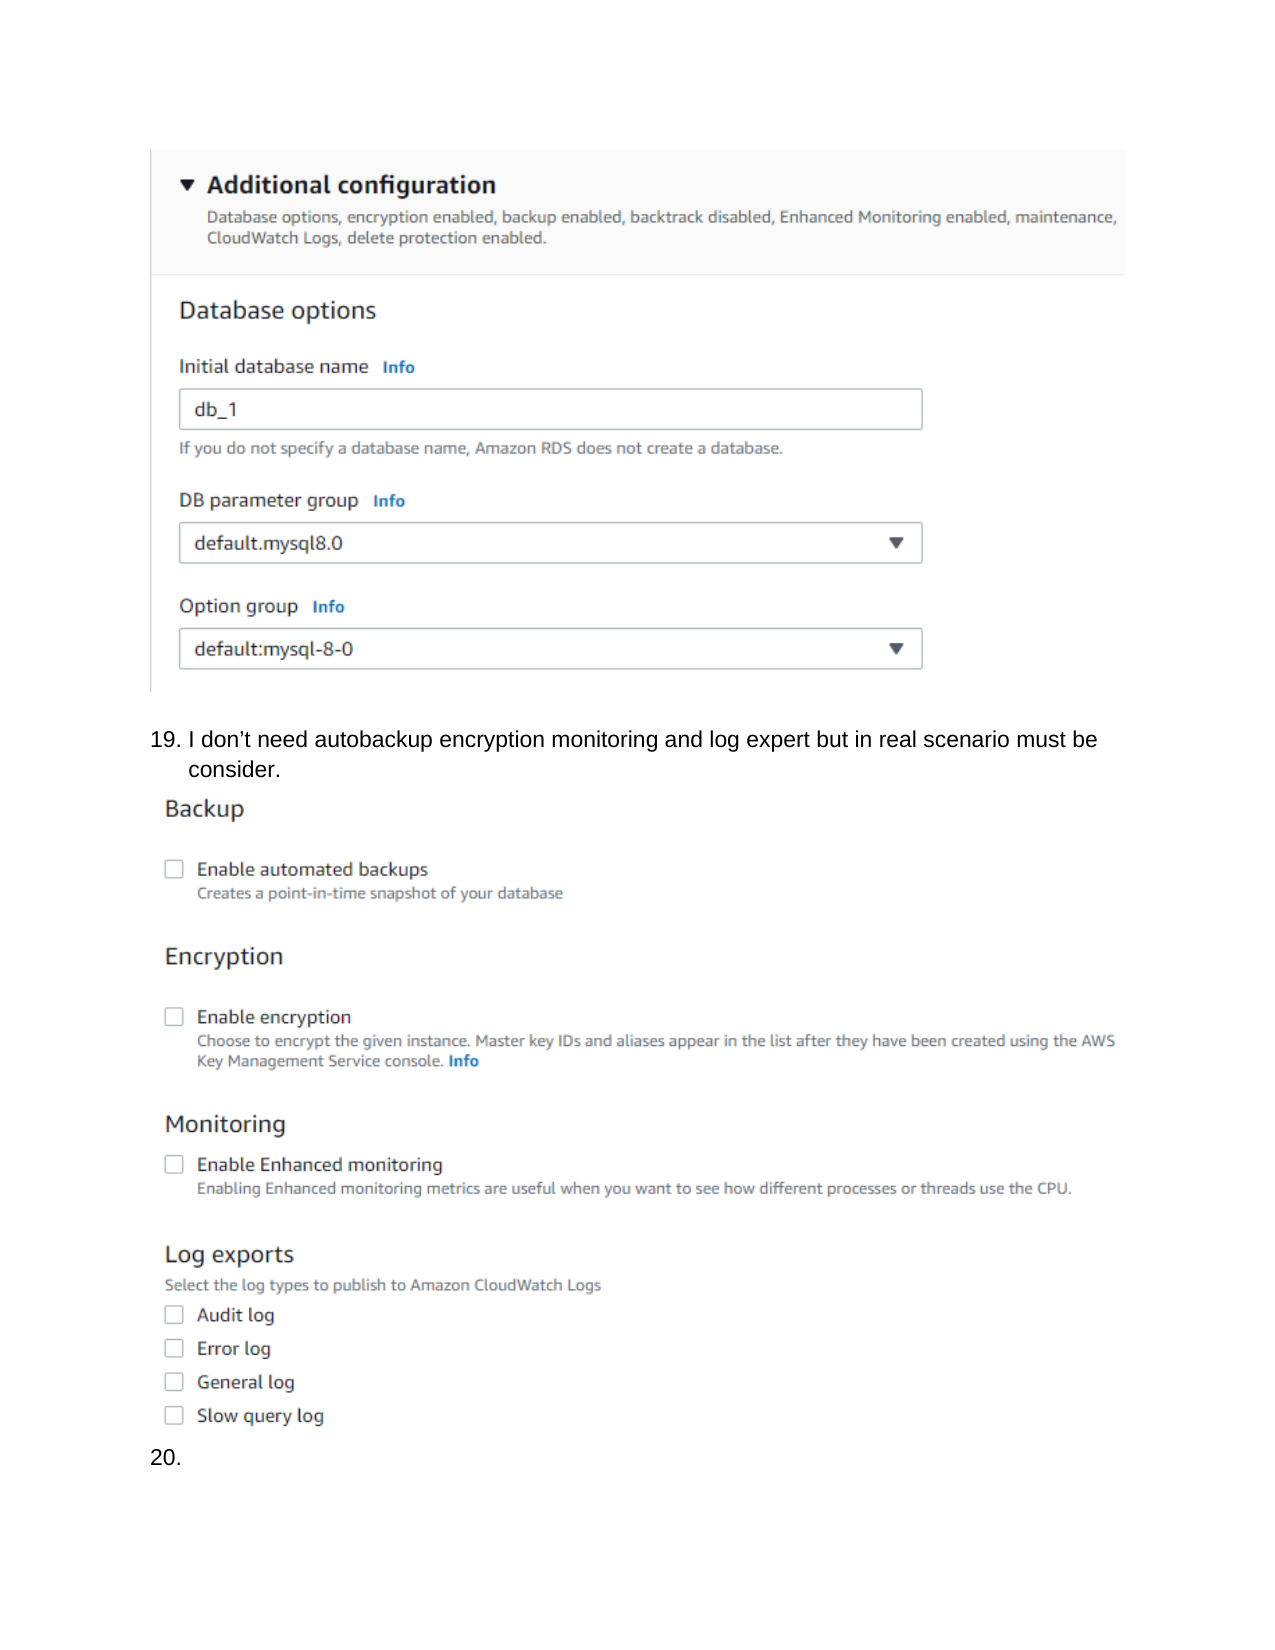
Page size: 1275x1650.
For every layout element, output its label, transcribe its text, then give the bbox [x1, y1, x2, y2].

picture [150, 150, 1125, 692]
text 20. [150, 1444, 1125, 1471]
text 19. I don’t need autobackup encryption monitoring and log expert but in real scenario must be [150, 726, 1125, 752]
picture [150, 786, 1125, 1441]
text consider. [150, 756, 1125, 782]
